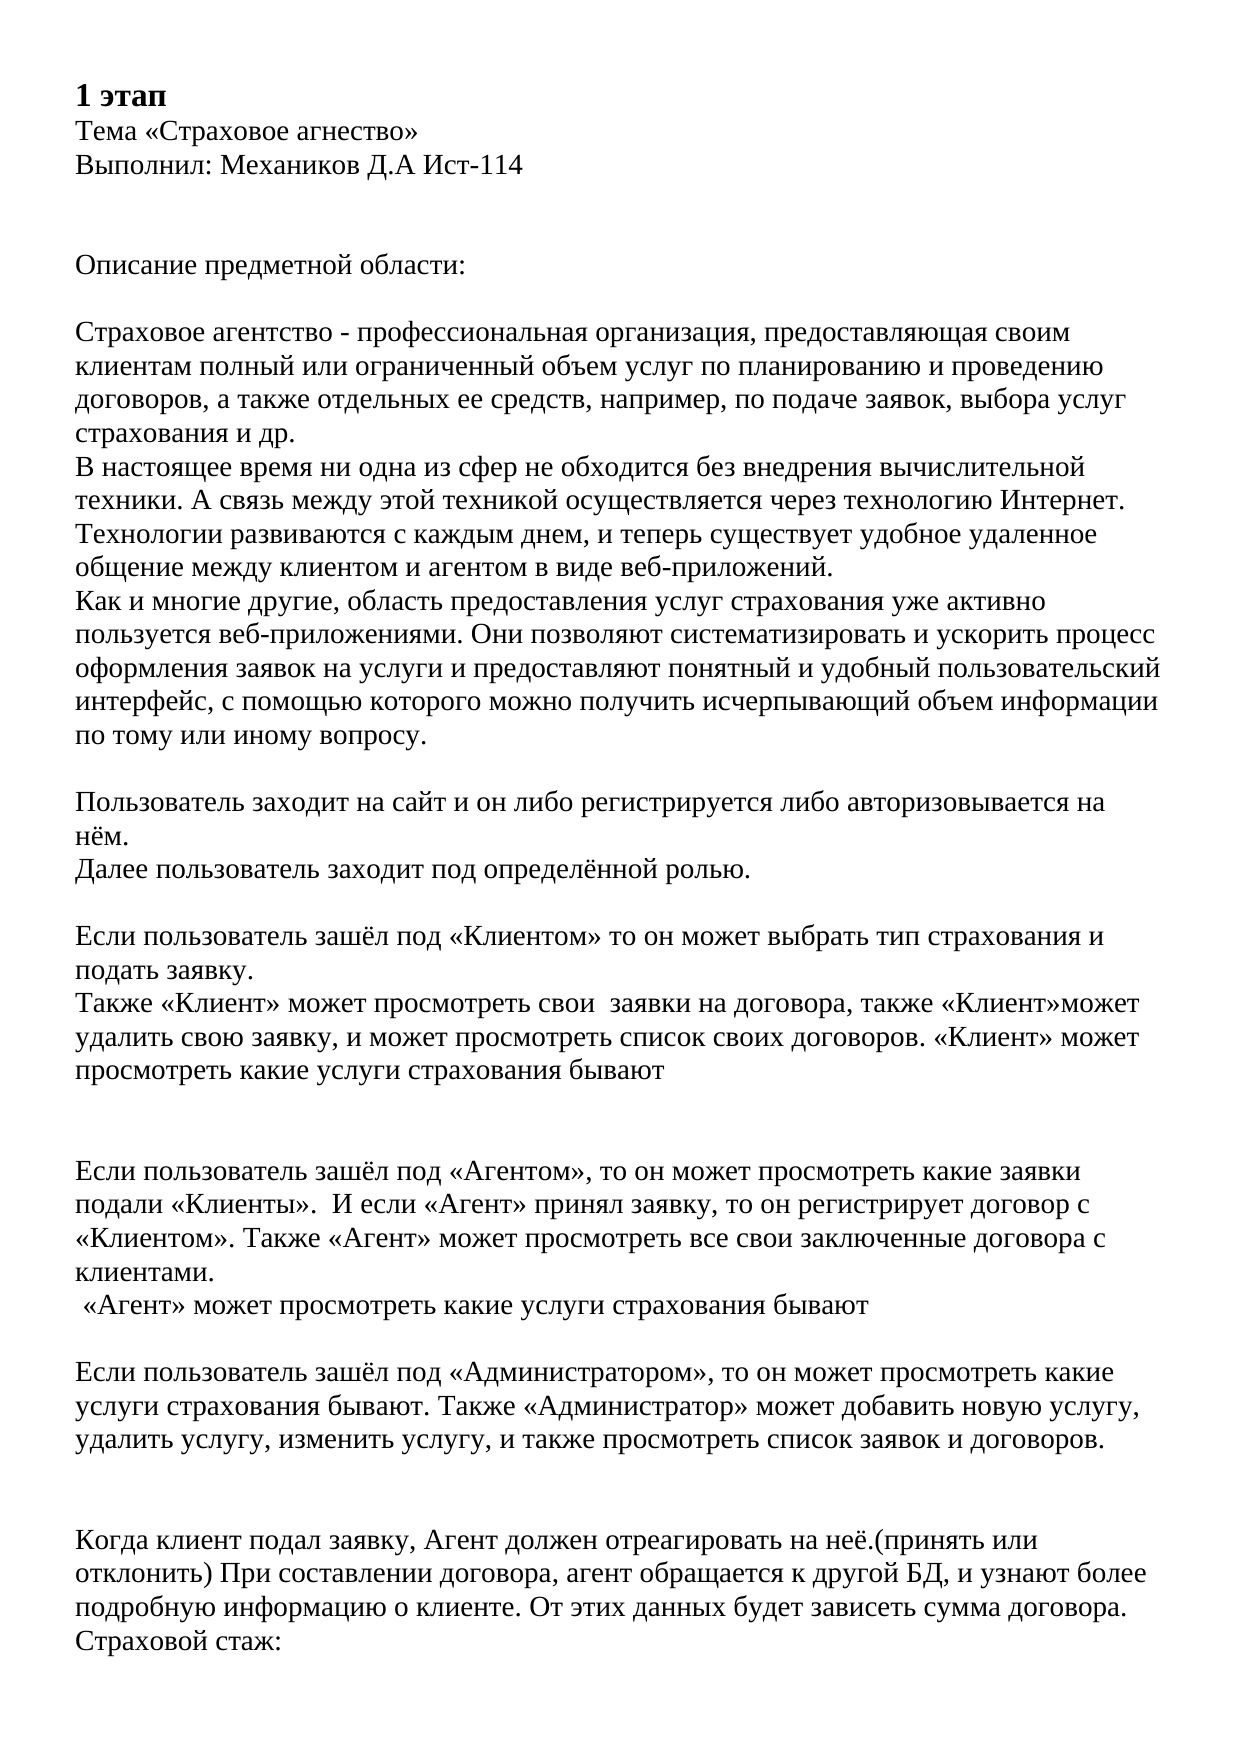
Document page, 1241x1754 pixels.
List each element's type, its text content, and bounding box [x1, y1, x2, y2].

text «Агент» может просмотреть какие услуги страхования бывают [75, 1287, 1165, 1321]
text Пользователь заходит на сайт и он либо регистрируется либо авторизовывается на нём. [75, 784, 1165, 851]
text Если пользователь зашёл под «Администратором», то он может просмотреть какие услуги страхования бывают. Также «Администратор» может добавить новую услугу, удалить услугу, изменить услугу, и также просмотреть список заявок и договоров. [75, 1354, 1165, 1455]
text Если пользователь зашёл под «Агентом», то он может просмотреть какие заявки подали «Клиенты». И если «Агент» принял заявку, то он регистрирует договор с «Клиентом». Также «Агент» может просмотреть все свои заключенные договора с клиентами. [75, 1153, 1165, 1287]
text Также «Клиент» может просмотреть свои заявки на договора, также «Клиент»может удалить свою заявку, и может просмотреть список своих договоров. «Клиент» может просмотреть какие услуги страхования бывают [75, 985, 1165, 1086]
text Страховое агентство - профессиональная организация, предоставляющая своим клиентам полный или ограниченный объем услуг по планированию и проведению договоров, а также отдельных ее средств, например, по подаче заявок, выбора услуг страхования и др. [75, 314, 1165, 449]
text Технологии развиваются с каждым днем, и теперь существует удобное удаленное общение между клиентом и агентом в виде веб-приложений. [75, 516, 1165, 583]
text 1 этап [75, 75, 1165, 113]
text Как и многие другие, область предоставления услуг страхования уже активно пользуется веб-приложениями. Они позволяют систематизировать и ускорить процесс оформления заявок на услуги и предоставляют понятный и удобный пользовательский интерфейс, с помощью которого можно получить исчерпывающий объем информации по тому или иному вопросу. [75, 583, 1165, 751]
text Если пользователь зашёл под «Клиентом» то он может выбрать тип страхования и подать заявку. [75, 918, 1165, 985]
text Выполнил: Механиков Д.А Ист-114 [75, 147, 1165, 180]
text В настоящее время ни одна из сфер не обходится без внедрения вычислительной техники. А связь между этой техникой осуществляется через технологию Интернет. [75, 449, 1165, 516]
text Описание предметной области: [75, 247, 1165, 281]
text Тема «Страховое агнество» [75, 113, 1165, 147]
text Далее пользователь заходит под определённой ролью. [75, 851, 1165, 885]
text Страховой стаж: [75, 1623, 1165, 1656]
text Когда клиент подал заявку, Агент должен отреагировать на неё.(принять или отклонить) При составлении договора, агент обращается к другой БД, и узнают более подробную информацию о клиенте. От этих данных будет зависеть сумма договора. [75, 1522, 1165, 1623]
